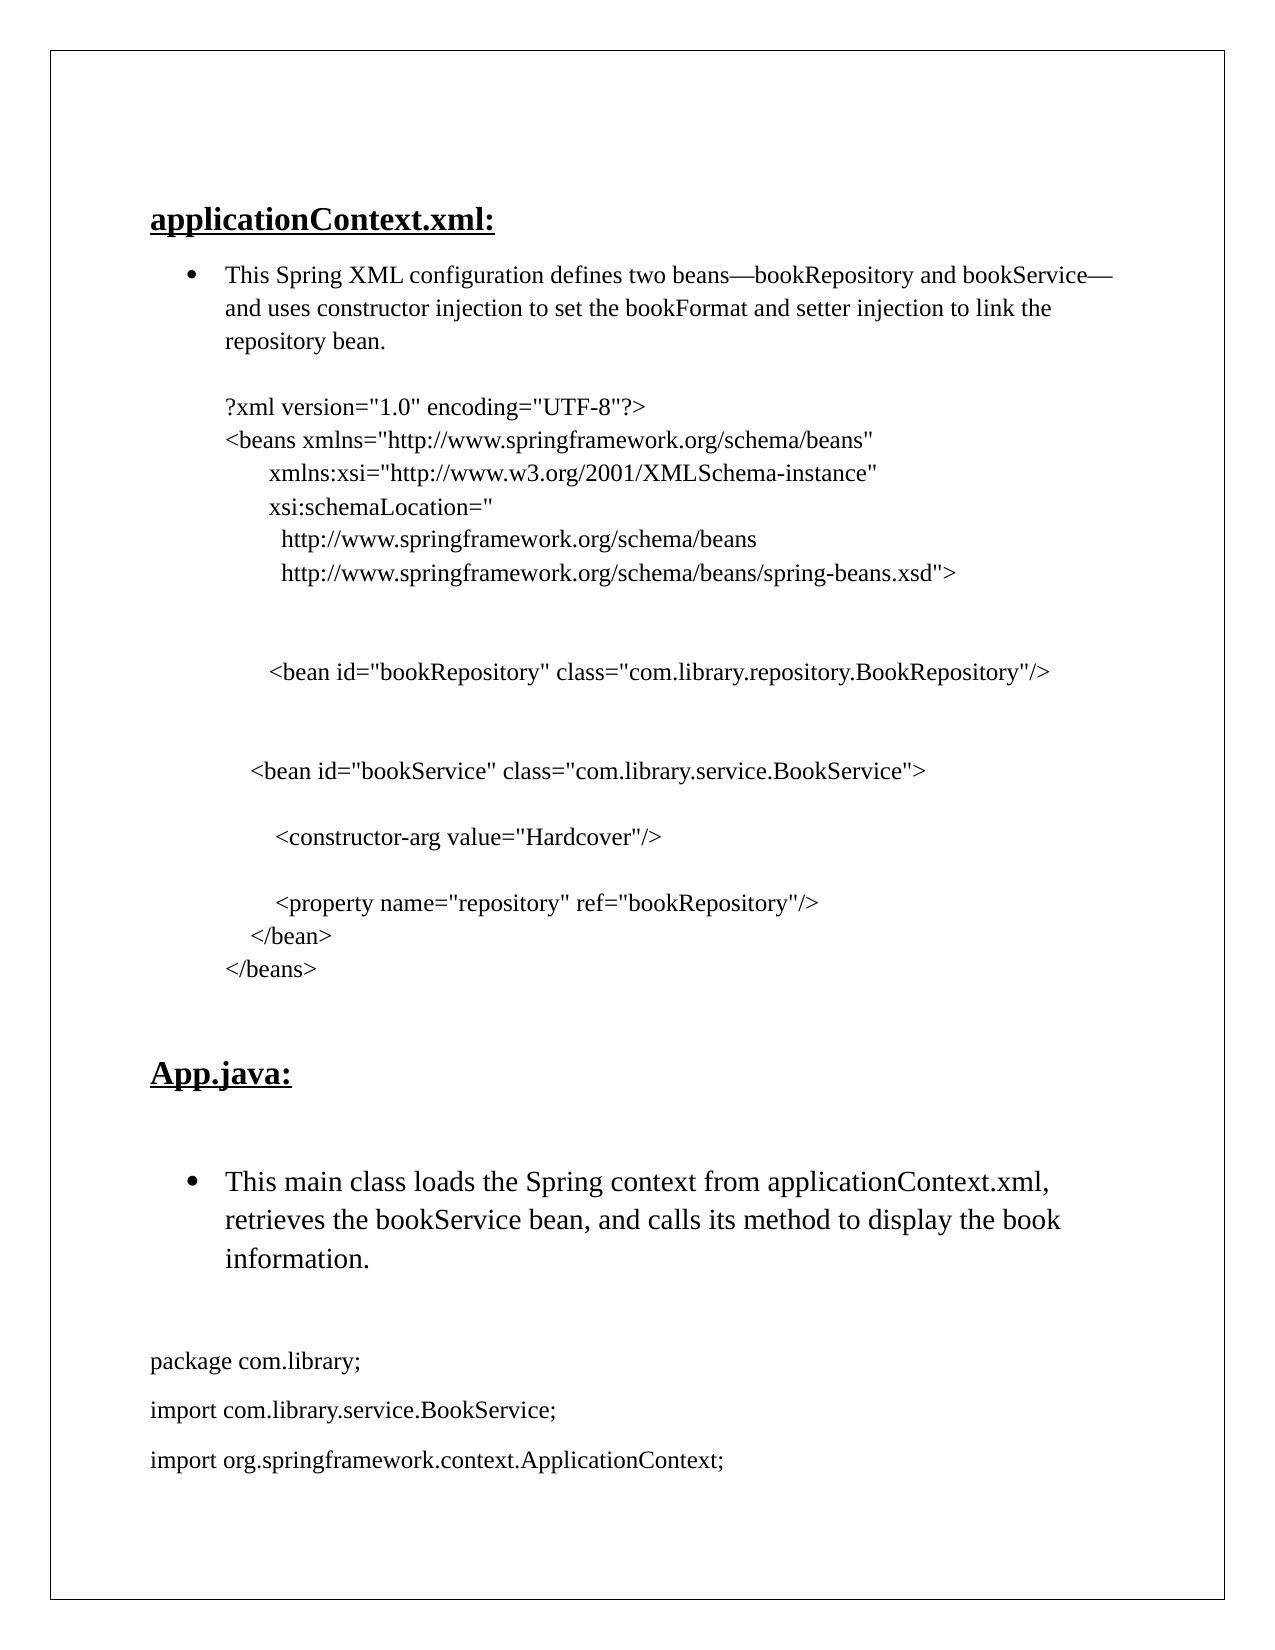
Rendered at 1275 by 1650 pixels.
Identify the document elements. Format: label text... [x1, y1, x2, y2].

list This Spring XML configuration defines two beans—bookRepository and bookService—and uses constructor injection to set the bookFormat and setter injection to link the repository bean. [187, 260, 1125, 355]
list ?xml version="1.0" encoding="UTF-8"?> <beans xmlns="http://www.springframework.org/schema/beans" xmlns:xsi="http://www.w3.org/2001/XMLSchema-instance" xsi:schemaLocation=" http://www.springframework.org/schema/beans http://www.springframework.org/schema/beans/spring-beans.xsd"> <bean id="bookRepository" class="com.library.repository.BookRepository"/> <bean id="bookService" class="com.library.service.BookService"> <constructor-arg value="Hardcover"/> <property name="repository" ref="bookRepository"/> </bean> </beans> [225, 392, 1125, 983]
list This main class loads the Spring context from applicationContext.xml, retrieves the bookService bean, and calls its method to display the book information. [187, 1164, 1125, 1274]
text App.java: [150, 1053, 1125, 1092]
text import com.library.service.BookService; [150, 1395, 1125, 1424]
text package com.library; [150, 1346, 1125, 1374]
text applicationContext.xml: [150, 200, 1125, 238]
text import org.springframework.context.ApplicationContext; [150, 1445, 1125, 1474]
